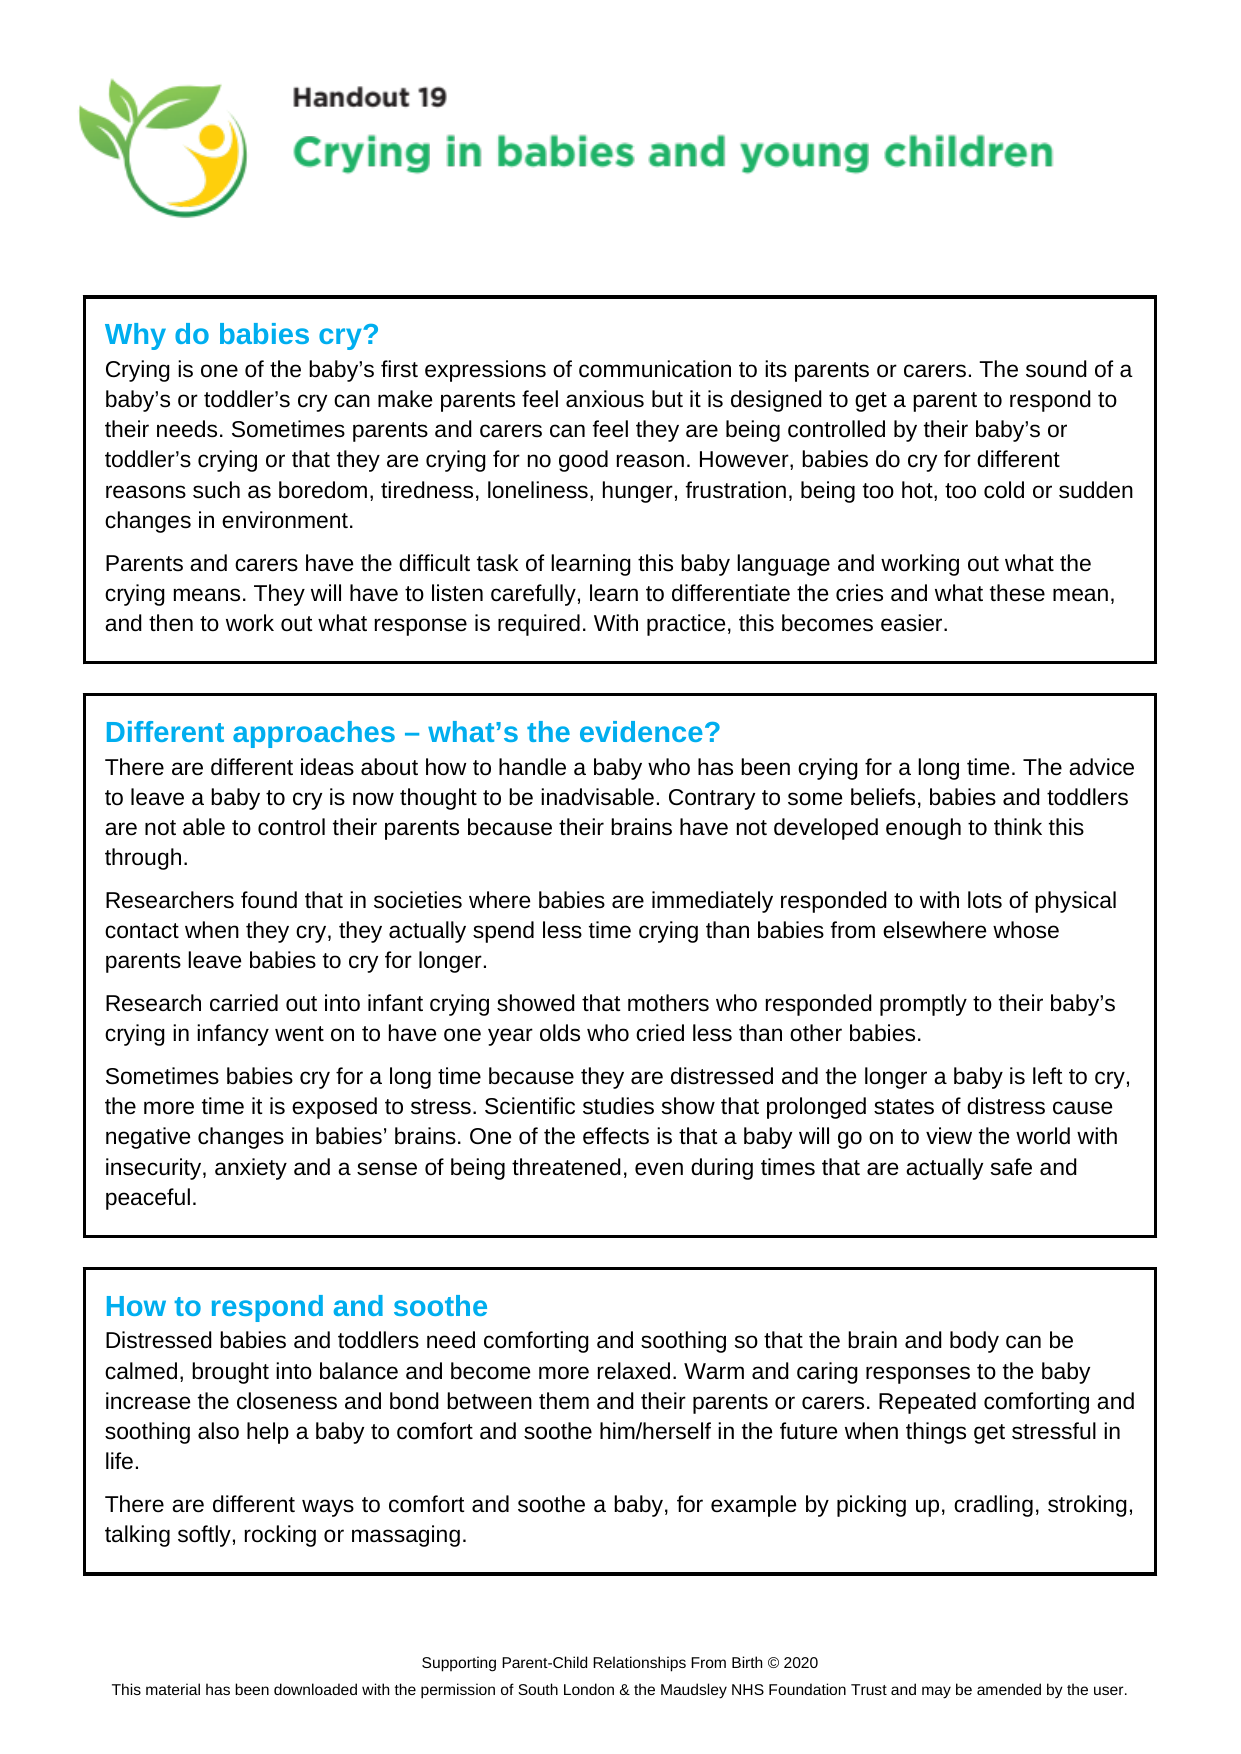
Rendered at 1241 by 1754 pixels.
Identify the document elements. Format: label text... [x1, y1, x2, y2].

text Different approaches – what’s the evidence? [86, 696, 1154, 732]
text Researchers found that in societies where babies are immediately responded to with lots of physical contact when they cry, they actually spend less time crying than babies from elsewhere whose parents leave babies to cry for longer. [86, 865, 1154, 968]
text There are different ideas about how to handle a baby who has been crying for a long time. The advice to leave a baby to cry is now thought to be inadvisable. Contrary to some beliefs, babies and toddlers are not able to control their parents because their brains have not developed enough to think this through. [86, 732, 1154, 865]
text Why do babies cry? [86, 299, 1154, 334]
text Sometimes babies cry for a long time because they are distressed and the longer a baby is left to cry, the more time it is exposed to stress. Scientific studies show that prolonged states of distress cause negative changes in babies’ brains. One of the effects is that a baby will go on to view the world with insecurity, anxiety and a sense of being threatened, even during times that are actually safe and peaceful. [86, 1041, 1154, 1235]
text Parents and carers have the difficult task of learning this baby language and working out what the crying means. They will have to listen carefully, learn to differentiate the cries and what these mean, and then to work out what response is required. With practice, this becomes easier. [86, 528, 1154, 661]
text Distressed babies and toddlers need comforting and soothing so that the brain and body can be calmed, brought into balance and become more relaxed. Warm and caring responses to the baby increase the closeness and bond between them and their parents or carers. Repeated comforting and soothing also help a baby to comfort and soothe him/herself in the future when things get stressful in life. [86, 1306, 1154, 1469]
text There are different ways to comfort and soothe a baby, for example by picking up, cradling, stroking, talking softly, rocking or massaging. [86, 1469, 1154, 1572]
text How to respond and soothe [86, 1270, 1154, 1306]
text Crying is one of the baby’s first expressions of communication to its parents or carers. The sound of a baby’s or toddler’s cry can make parents feel anxious but it is designed to get a parent to respond to their needs. Sometimes parents and carers can feel they are being controlled by their baby’s or toddler’s crying or that they are crying for no good reason. However, babies do cry for different reasons such as boredom, tiredness, loneliness, hunger, frustration, being too hot, too cold or sudden changes in environment. [86, 334, 1154, 528]
text Research carried out into infant crying showed that mothers who responded promptly to their baby’s crying in infancy went on to have one year olds who cried less than other babies. [86, 968, 1154, 1041]
